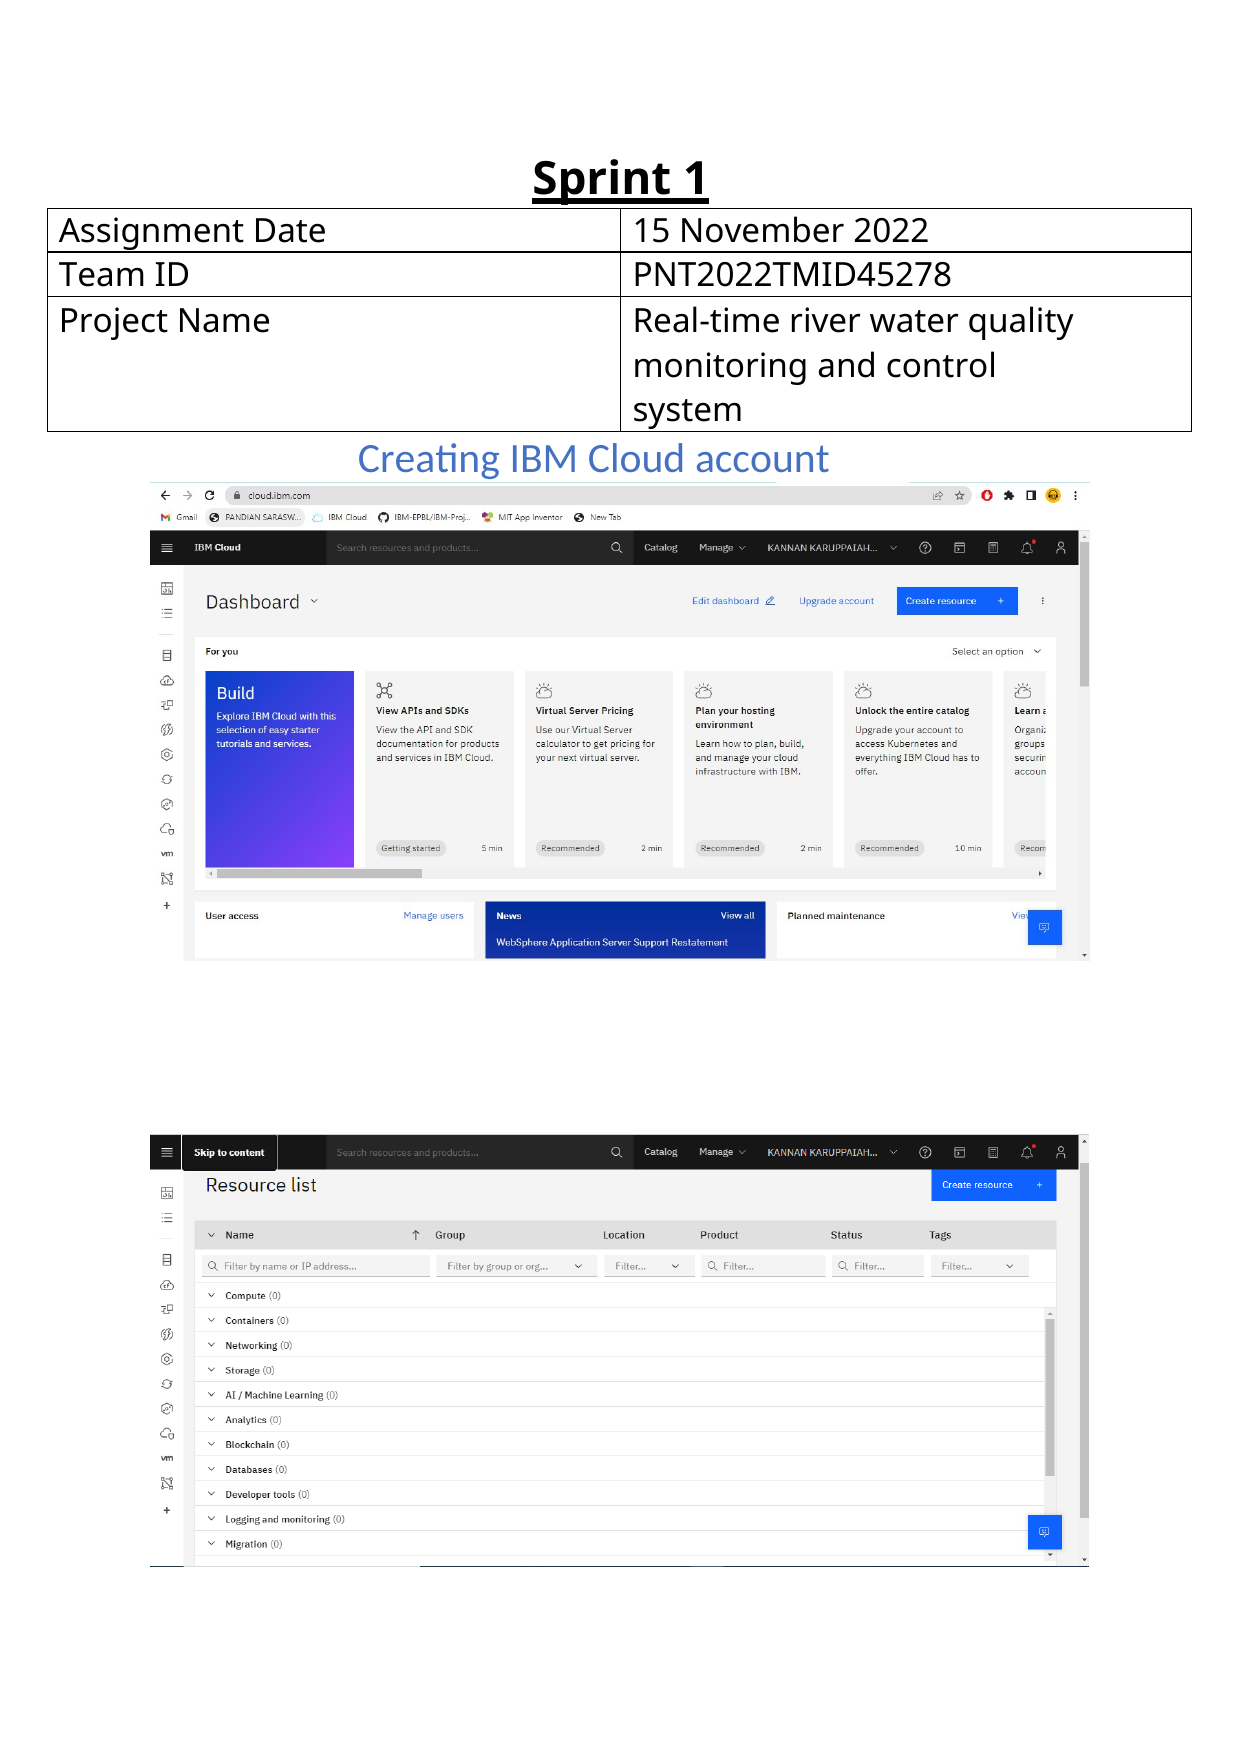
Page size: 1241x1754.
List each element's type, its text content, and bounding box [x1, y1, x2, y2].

table_cell Real-time river water quality monitoring and control system [621, 297, 1191, 431]
table_cell Team ID [48, 253, 620, 296]
picture [150, 482, 1090, 961]
picture [150, 1134, 1089, 1567]
table_header 15 November 2022 [621, 209, 1191, 251]
table_cell PNT2022TMID45278 [621, 253, 1191, 296]
title Sprint 1 [356, 145, 885, 207]
table_cell Project Name [48, 297, 620, 431]
table_header Assignment Date [48, 209, 620, 251]
text Creating IBM Cloud account [356, 432, 831, 482]
